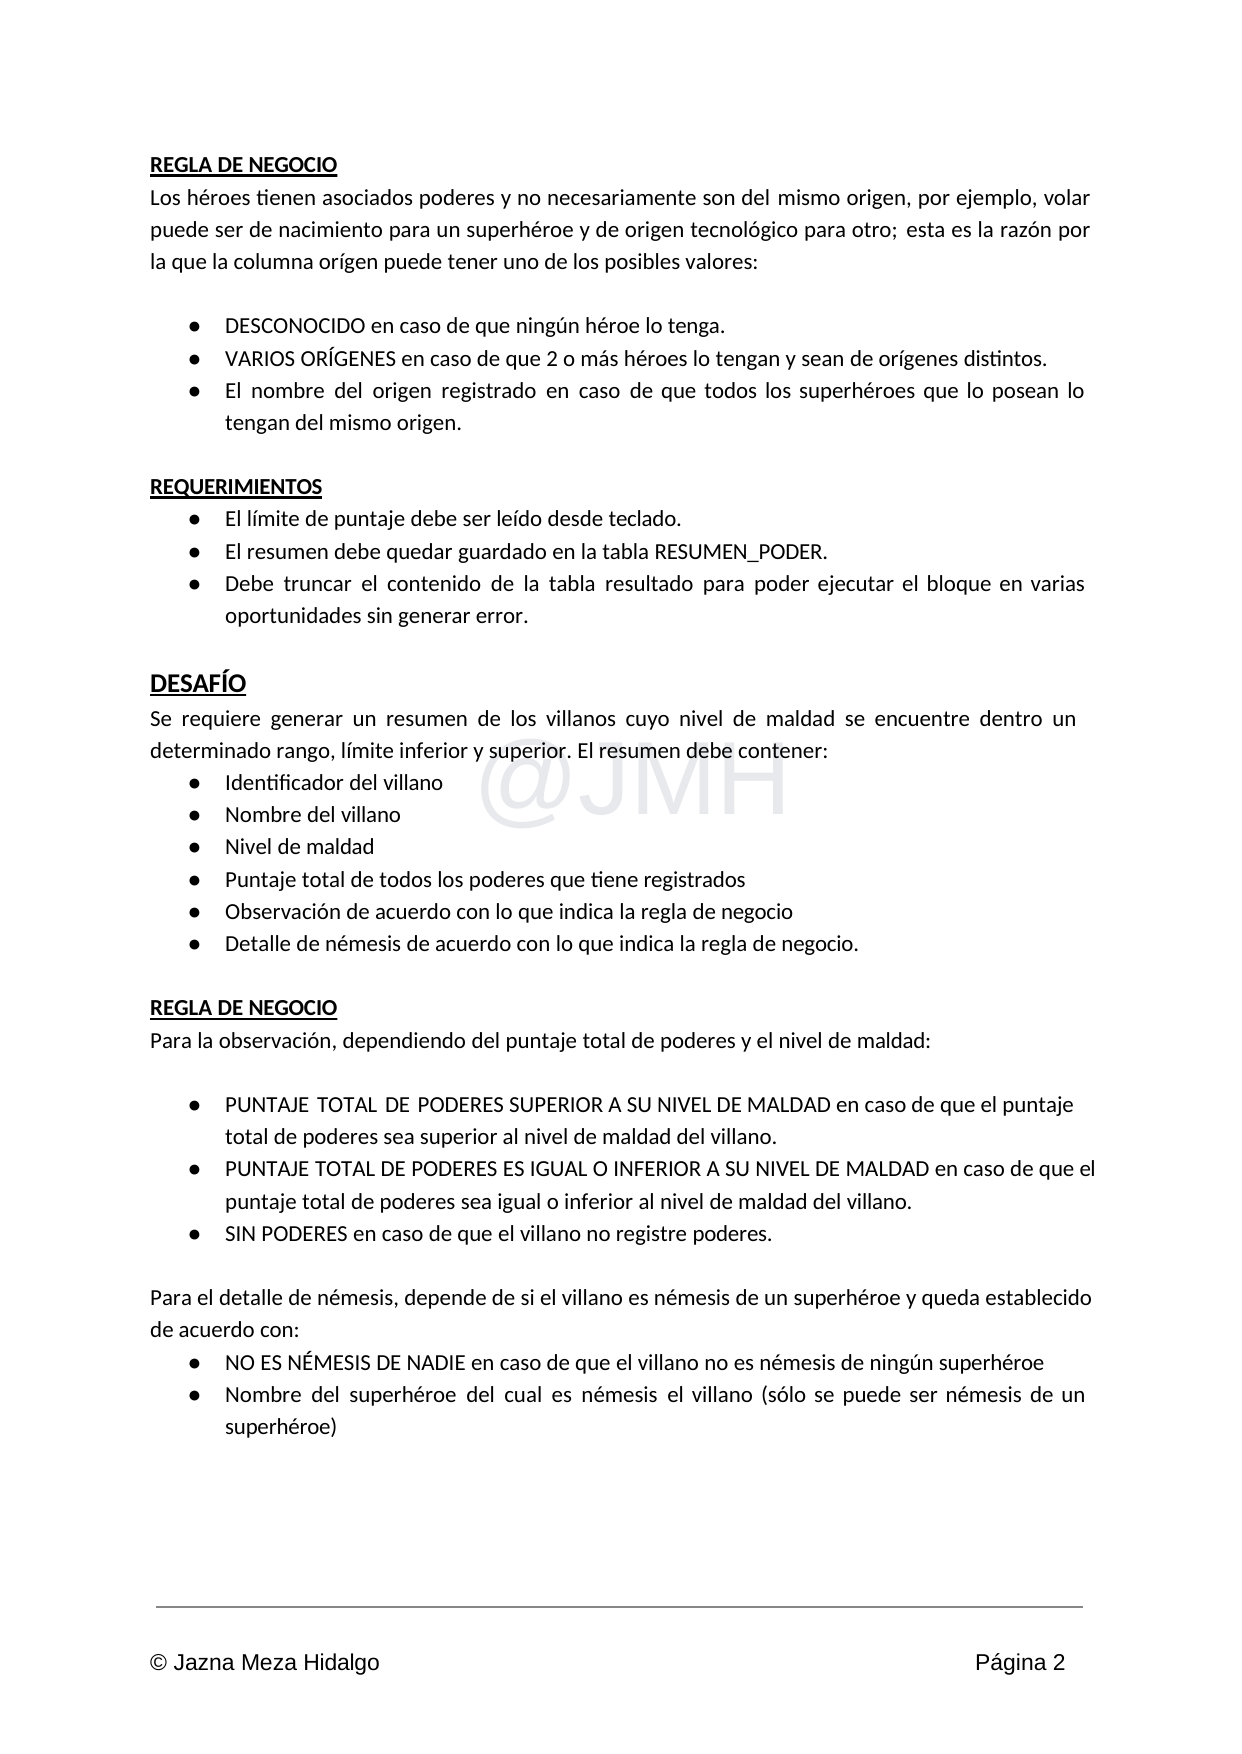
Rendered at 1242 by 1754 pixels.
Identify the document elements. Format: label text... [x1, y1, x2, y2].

list Puntaje total de todos los poderes que tiene registrados [187, 865, 1102, 893]
list Nivel de maldad [187, 832, 1102, 861]
subtitle REGLA DE NEGOCIO [150, 993, 1102, 1022]
list Debe truncar el contenido de la tabla resultado para poder ejecutar el bloque en varias oportunidades sin generar error. [187, 569, 1089, 629]
list DESCONOCIDO en caso de que ningún héroe lo tenga. [187, 311, 1102, 339]
list El nombre del origen registrado en caso de que todos los superhéroes que lo posean lo tengan del mismo origen. [187, 376, 1089, 436]
list Detalle de némesis de acuerdo con lo que indica la regla de negocio. [187, 929, 1102, 957]
text Los héroes tienen asociados poderes y no necesariamente son del mismo origen, por ejemplo, volar puede ser de nacimiento para un superhéroe y de origen tecnológico para otro; esta es la razón por la que la columna orígen puede tener uno de los posibles valores: [150, 183, 1090, 275]
text puntaje total de poderes sea igual o inferior al nivel de maldad del villano. [225, 1187, 1102, 1215]
list Nombre del superhéroe del cual es némesis el villano (sólo se puede ser némesis de un superhéroe) [187, 1380, 1090, 1440]
subtitle REQUERIMIENTOS [150, 472, 1102, 500]
text Se requiere generar un resumen de los villanos cuyo nivel de maldad se encuentre dentro un determinado rango, límite inferior y superior. El resumen debe contener: [150, 704, 1102, 764]
text Para la observación, dependiendo del puntaje total de poderes y el nivel de maldad: [150, 1026, 1102, 1054]
subtitle REGLA DE NEGOCIO [150, 150, 1102, 178]
list VARIOS ORÍGENES en caso de que 2 o más héroes lo tengan y sean de orígenes distintos. [187, 344, 1102, 372]
list Observación de acuerdo con lo que indica la regla de negocio [187, 897, 1102, 925]
list El límite de puntaje debe ser leído desde teclado. [187, 504, 1102, 533]
text Para el detalle de némesis, depende de si el villano es némesis de un superhéroe y queda establecido de acuerdo con: [150, 1283, 1102, 1344]
list PUNTAJE TOTAL DE PODERES ES IGUAL O INFERIOR A SU NIVEL DE MALDAD en caso de que el [187, 1154, 1102, 1183]
list El resumen debe quedar guardado en la tabla RESUMEN_PODER. [187, 537, 1102, 565]
subtitle DESAFÍO [150, 666, 1102, 699]
list NO ES NÉMESIS DE NADIE en caso de que el villano no es némesis de ningún superhéroe [187, 1348, 1102, 1376]
list Identificador del villano [187, 768, 1102, 796]
list PUNTAJE TOTAL DE PODERES SUPERIOR A SU NIVEL DE MALDAD en caso de que el puntaje total de poderes sea superior al nivel de maldad del villano. [187, 1090, 1090, 1150]
list Nombre del villano [187, 800, 1102, 828]
list SIN PODERES en caso de que el villano no registre poderes. [187, 1219, 1102, 1247]
